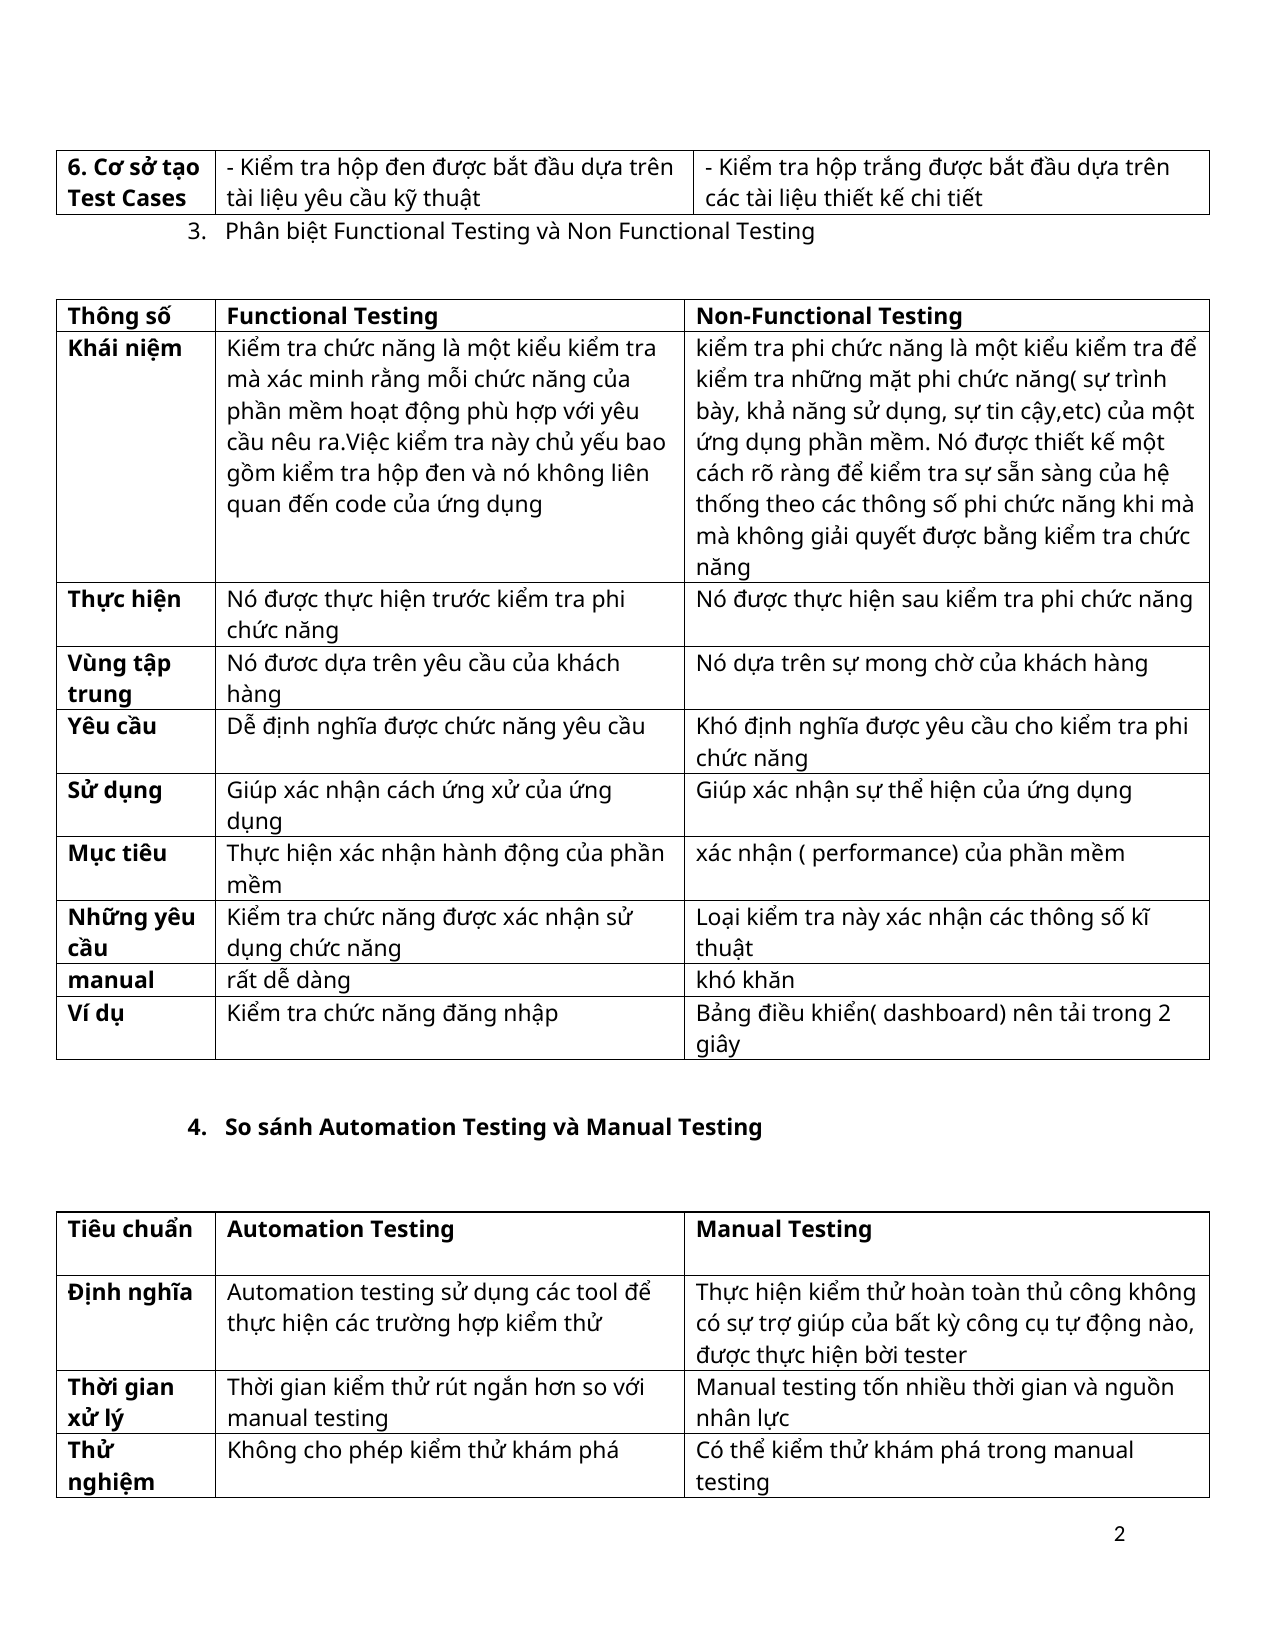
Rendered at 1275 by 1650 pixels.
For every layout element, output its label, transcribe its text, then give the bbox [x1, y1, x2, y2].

table_cell Khó định nghĩa được yêu cầu cho kiểm tra phi chức năng [685, 710, 1209, 773]
table_cell rất dễ dàng [216, 964, 684, 996]
table_cell Thực hiện kiểm thử hoàn toàn thủ công không có sự trợ giúp của bất kỳ công cụ tự động nào, được thực hiện bời tester [685, 1276, 1209, 1370]
table_cell manual [57, 964, 215, 996]
table_cell Sử dụng [57, 774, 215, 836]
table_cell Khái niệm [57, 332, 215, 582]
table_cell Vùng tập trung [57, 647, 215, 709]
table_cell kiểm tra phi chức năng là một kiểu kiểm tra để kiểm tra những mặt phi chức năng( sự trình bày, khả năng sử dụng, sự tin cậy,etc) của một ứng dụng phần mềm. Nó được thiết kế một cách rõ ràng để kiểm tra sự sẵn sàng của hệ thống theo các thông số phi chức năng khi mà mà không giải quyết được bằng kiểm tra chức năng [685, 332, 1209, 582]
table_cell 6. Cơ sở tạo Test Cases [57, 151, 215, 213]
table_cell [216, 1434, 684, 1497]
table_cell Ví dụ [57, 997, 215, 1059]
table_cell Dễ định nghĩa được chức năng yêu cầu [216, 710, 684, 773]
table_cell Thực hiện [57, 583, 215, 646]
list Phân biệt Functional Testing và Non Functional Testing [187, 215, 1125, 246]
table_cell khó khăn [685, 964, 1209, 996]
table_cell Nó được thực hiện sau kiểm tra phi chức năng [685, 583, 1209, 646]
list So sánh Automation Testing và Manual Testing [187, 1111, 1125, 1142]
table_cell Thời gian xử lý [57, 1371, 215, 1433]
table_cell Yêu cầu [57, 710, 215, 773]
table_cell Định nghĩa [57, 1276, 215, 1370]
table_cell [685, 1434, 1209, 1497]
table_cell Bảng điều khiển( dashboard) nên tải trong 2 giây [685, 997, 1209, 1059]
table_cell Thử nghiệm thăm dò [57, 1434, 215, 1497]
table_header Non-Functional Testing [685, 300, 1209, 331]
table_header Tiêu chuẩn [57, 1213, 215, 1275]
table_cell Giúp xác nhận cách ứng xử của ứng dụng [216, 774, 684, 836]
table_cell Thời gian kiểm thử rút ngắn hơn so với manual testing [216, 1371, 684, 1433]
table_cell - Kiểm tra hộp đen được bắt đầu dựa trên tài liệu yêu cầu kỹ thuật [216, 151, 693, 213]
table_cell Automation testing sử dụng các tool để thực hiện các trường hợp kiểm thử [216, 1276, 684, 1370]
table_cell Nó dựa trên sự mong chờ của khách hàng [685, 647, 1209, 709]
table_cell Thực hiện xác nhận hành động của phần mềm [216, 837, 684, 900]
table_header Automation Testing [216, 1213, 684, 1275]
table_header Thông số [57, 300, 215, 331]
table_cell Kiểm tra chức năng đăng nhập [216, 997, 684, 1059]
table_cell Nó được thực hiện trước kiểm tra phi chức năng [216, 583, 684, 646]
table_cell Giúp xác nhận sự thể hiện của ứng dụng [685, 774, 1209, 836]
table_cell Những yêu cầu [57, 901, 215, 963]
table_cell Mục tiêu [57, 837, 215, 900]
table_cell xác nhận ( performance) của phần mềm [685, 837, 1209, 900]
table_cell Kiểm tra chức năng được xác nhận sử dụng chức năng [216, 901, 684, 963]
table_cell Manual testing tốn nhiều thời gian và nguồn nhân lực [685, 1371, 1209, 1433]
table_header Manual Testing [685, 1213, 1209, 1275]
table_cell Nó đươc dựa trên yêu cầu của khách hàng [216, 647, 684, 709]
table_header Functional Testing [216, 300, 684, 331]
table_cell Loại kiểm tra này xác nhận các thông số kĩ thuật [685, 901, 1209, 963]
table_cell - Kiểm tra hộp trắng được bắt đầu dựa trên các tài liệu thiết kế chi tiết [694, 151, 1209, 213]
table_cell Kiểm tra chức năng là một kiểu kiểm tra mà xác minh rằng mỗi chức năng của phần mềm hoạt động phù hợp với yêu cầu nêu ra.Việc kiểm tra này chủ yếu bao gồm kiểm tra hộp đen và nó không liên quan đến code của ứng dụng [216, 332, 684, 582]
